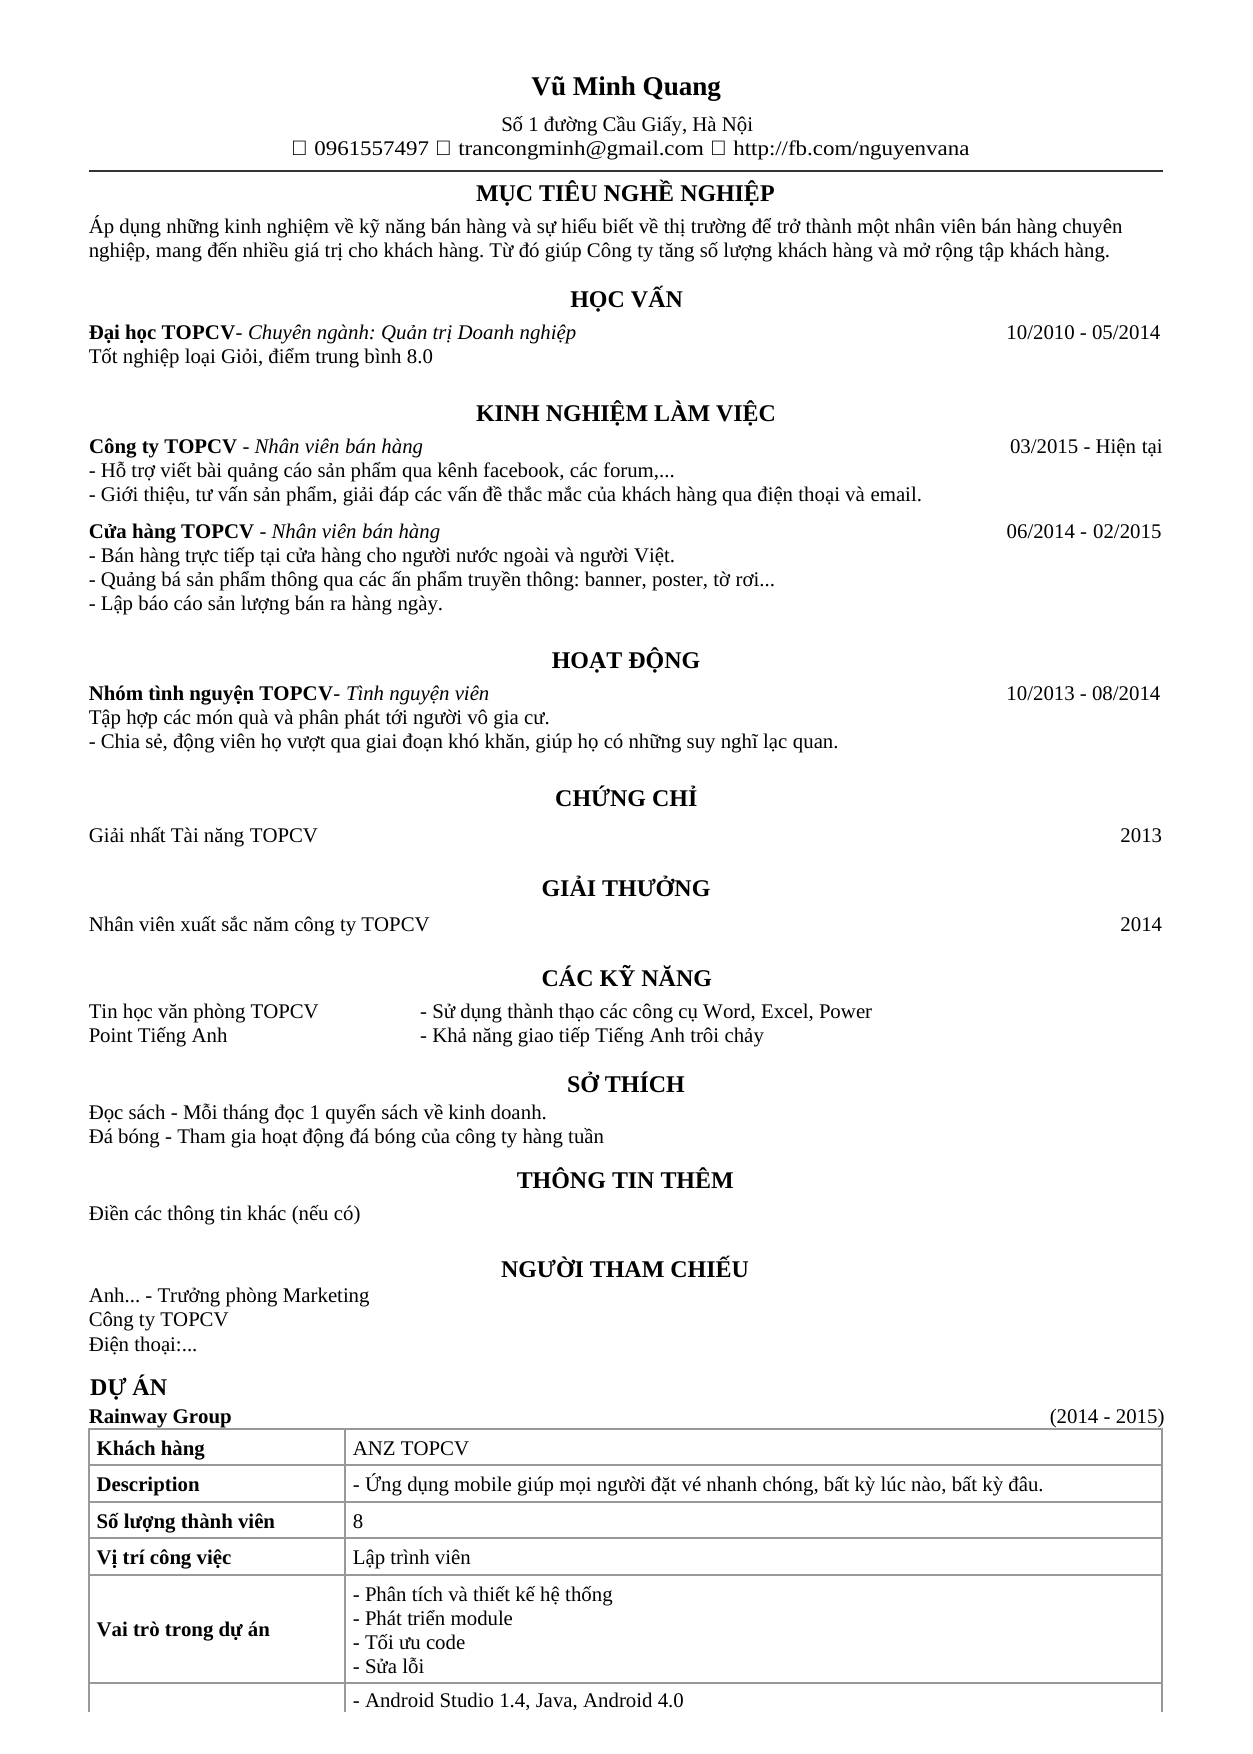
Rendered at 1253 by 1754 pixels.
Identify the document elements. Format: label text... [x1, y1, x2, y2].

subtitle CHỨNG CHỈ [77, 784, 1175, 812]
table_cell [90, 1684, 344, 1712]
text Áp dụng những kinh nghiệm về kỹ năng bán hàng và sự hiểu biết về thị trường để trở thành một nhân viên bán hàng chuyên nghiệp, mang đến nhiều giá trị cho khách hàng. Từ đó giúp Công ty tăng số lượng khách hàng và mở rộng tập khách hàng. [88, 213, 1183, 262]
subtitle THÔNG TIN THÊM [77, 1166, 1173, 1194]
list Lập báo cáo sản lượng bán ra hàng ngày. [88, 591, 1192, 615]
text Điền các thông tin khác (nếu có) [88, 1201, 373, 1225]
table_cell Vị trí công việc [90, 1539, 344, 1573]
subtitle MỤC TIÊU NGHỀ NGHIỆP [77, 167, 1173, 206]
subtitle DỰ ÁN [90, 1373, 373, 1401]
list Hỗ trợ viết bài quảng cáo sản phẩm qua kênh facebook, các forum,... [88, 458, 1192, 482]
table_cell 8 [346, 1503, 1161, 1537]
subtitle HOẠT ĐỘNG [77, 646, 1175, 674]
list Quảng bá sản phẩm thông qua các ấn phẩm truyền thông: banner, poster, tờ rơi... [88, 567, 1192, 591]
subtitle SỞ THÍCH [77, 1070, 1174, 1098]
table_cell Phân tích và thiết kế hệ thống Phát triển module Tối ưu code Sửa lỗi [346, 1576, 1161, 1682]
table_cell Description [90, 1466, 344, 1501]
text Anh... - Trưởng phòng Marketing Công ty TOPCV [88, 1283, 371, 1331]
list Giới thiệu, tư vấn sản phẩm, giải đáp các vấn đề thắc mắc của khách hàng qua điện thoại và email. [88, 482, 1192, 506]
text Nhân viên xuất sắc năm công ty TOPCV 2014 [77, 912, 1173, 936]
table_cell Vai trò trong dự án [90, 1576, 344, 1682]
text Tin học văn phòng TOPCV - Sử dụng thành thạo các công cụ Word, Excel, Power Point Tiếng Anh - Khả năng giao tiếp Tiếng Anh trôi chảy [88, 999, 921, 1047]
table_cell - Ứng dụng mobile giúp mọi người đặt vé nhanh chóng, bất kỳ lúc nào, bất kỳ đâu. [346, 1466, 1161, 1501]
text NGƯỜI THAM CHIẾU [501, 1256, 1192, 1283]
text Điện thoại:... [88, 1331, 373, 1356]
table_cell Số lượng thành viên [90, 1503, 344, 1537]
text Số 1 đường Cầu Giấy, Hà Nội [77, 112, 1177, 136]
text Đọc sách - Mỗi tháng đọc 1 quyển sách về kinh doanh. [88, 1100, 1192, 1124]
text Rainway Group (2014 - 2015) [88, 1404, 1192, 1428]
text Giải nhất Tài năng TOPCV 2013 [77, 822, 1173, 847]
subtitle KINH NGHIỆM LÀM VIỆC [77, 399, 1175, 426]
subtitle HỌC VẤN [77, 284, 1176, 312]
text Đá bóng - Tham gia hoạt động đá bóng của công ty hàng tuần [88, 1124, 1192, 1148]
text Đại học TOPCV- Chuyên ngành: Quản trị Doanh nghiệp 10/2010 - 05/2014 Tốt nghiệp loại Giỏi, điểm trung bình 8.0 [88, 319, 1161, 368]
table_header ANZ TOPCV [346, 1430, 1161, 1464]
table_header Khách hàng [90, 1430, 344, 1464]
text Nhóm tình nguyện TOPCV- Tình nguyện viên 10/2013 - 08/2014 Tập hợp các món quà và phân phát tới người vô gia cư. [88, 681, 1161, 729]
table_cell Lập trình viên [346, 1539, 1161, 1573]
text Công ty TOPCV - Nhân viên bán hàng 03/2015 - Hiện tại [77, 434, 1174, 458]
text Cửa hàng TOPCV - Nhân viên bán hàng 06/2014 - 02/2015 [77, 519, 1173, 543]
text Vũ Minh Quang [77, 69, 1175, 101]
list Bán hàng trực tiếp tại cửa hàng cho người nước ngoài và người Việt. [88, 543, 1192, 567]
text  0961557497  trancongminh@gmail.com  http://fb.com/nguyenvana [77, 136, 1183, 160]
subtitle CÁC KỸ NĂNG [77, 964, 1176, 992]
list Chia sẻ, động viên họ vượt qua giai đoạn khó khăn, giúp họ có những suy nghĩ lạc quan. [88, 729, 1192, 753]
table_cell - Android Studio 1.4, Java, Android 4.0 [346, 1684, 1161, 1712]
subtitle GIẢI THƯỞNG [77, 874, 1174, 902]
